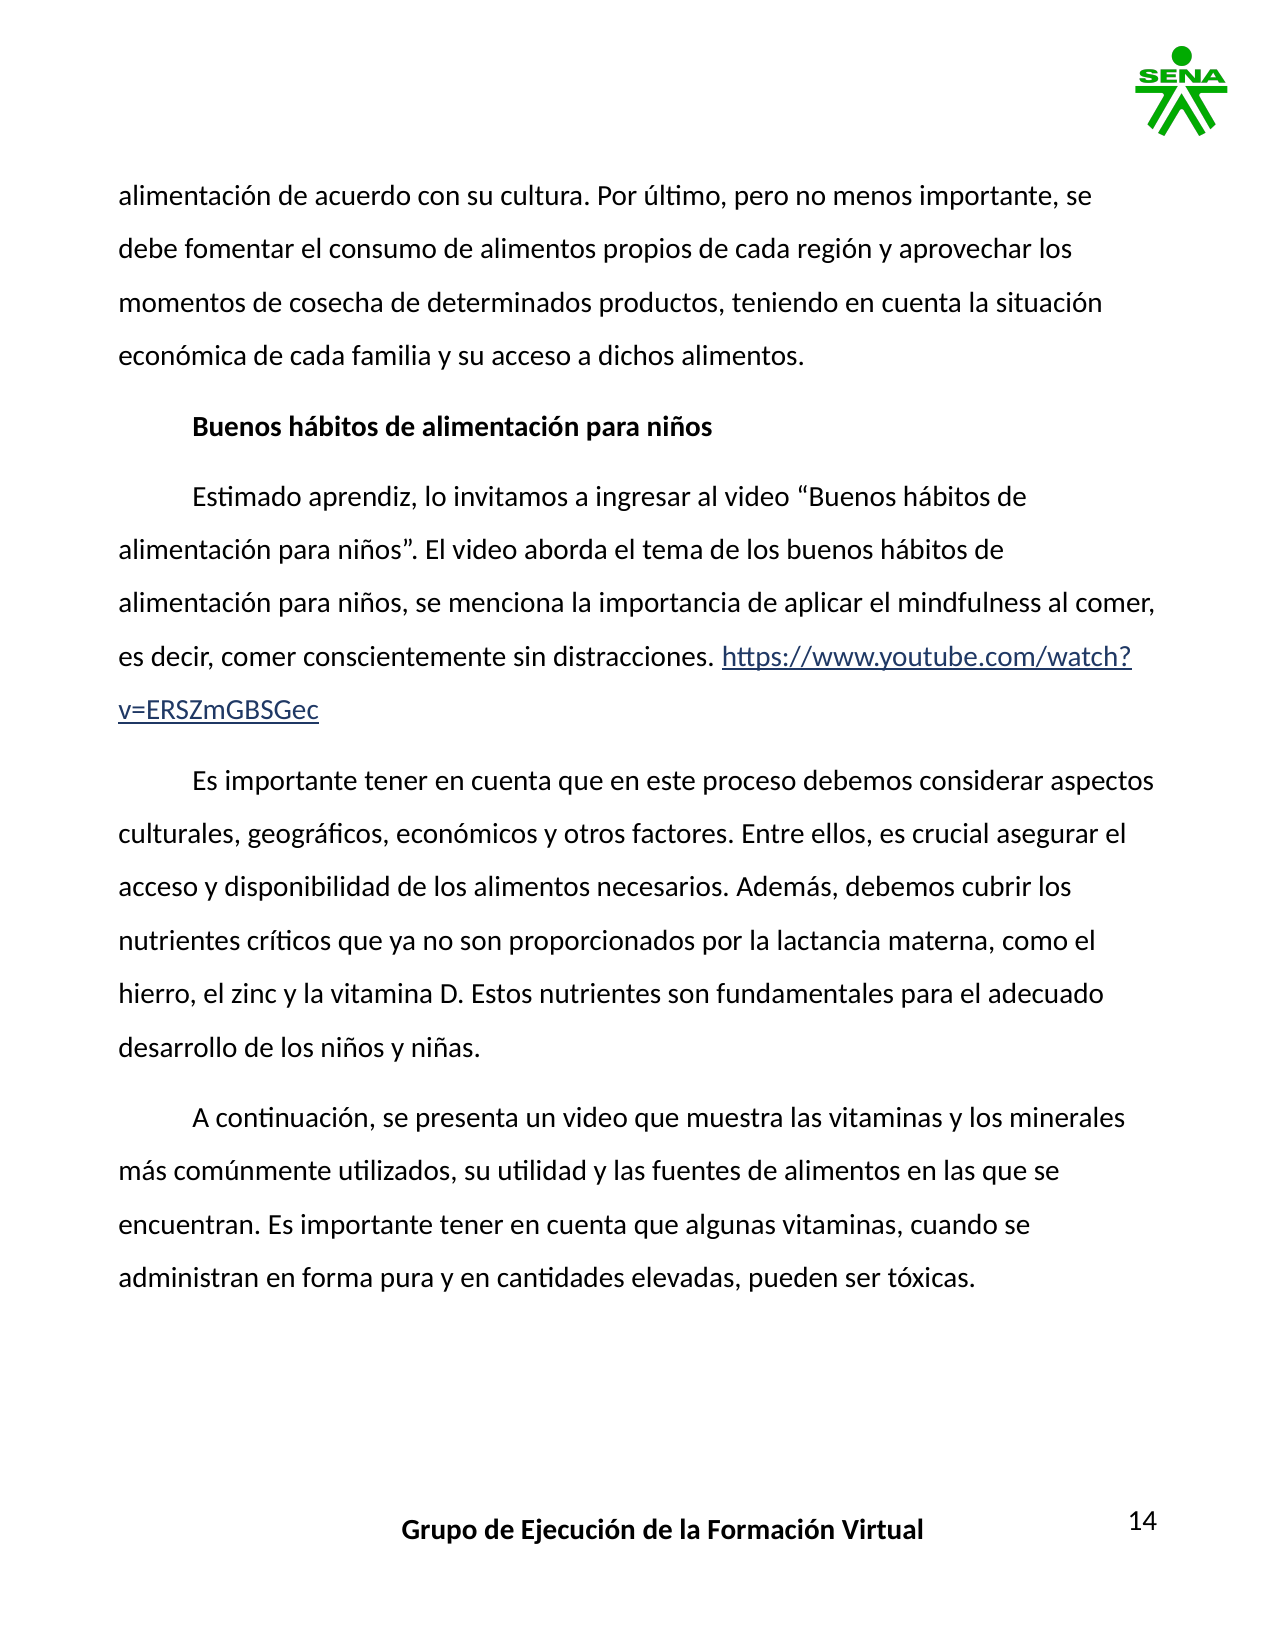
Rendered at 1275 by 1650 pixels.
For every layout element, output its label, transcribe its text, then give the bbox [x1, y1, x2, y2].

picture [1135, 46, 1228, 136]
text Buenos hábitos de alimentación para niños [118, 408, 1157, 443]
text Es importante tener en cuenta que en este proceso debemos considerar aspectos culturales, geográficos, económicos y otros factores. Entre ellos, es crucial asegurar el acceso y disponibilidad de los alimentos necesarios. Además, debemos cubrir los nutrientes críticos que ya no son proporcionados por la lactancia materna, como el hierro, el zinc y la vitamina D. Estos nutrientes son fundamentales para el adecuado desarrollo de los niños y niñas. [118, 762, 1157, 1064]
text Estimado aprendiz, lo invitamos a ingresar al video “Buenos hábitos de alimentación para niños”. El video aborda el tema de los buenos hábitos de alimentación para niños, se menciona la importancia de aplicar el mindfulness al comer, es decir, comer conscientemente sin distracciones. https://www.youtube.com/watch?v=ERSZmGBSGec [118, 478, 1157, 727]
text A continuación, se presenta un video que muestra las vitaminas y los minerales más comúnmente utilizados, su utilidad y las fuentes de alimentos en las que se encuentran. Es importante tener en cuenta que algunas vitaminas, cuando se administran en forma pura y en cantidades elevadas, pueden ser tóxicas. [118, 1099, 1157, 1295]
